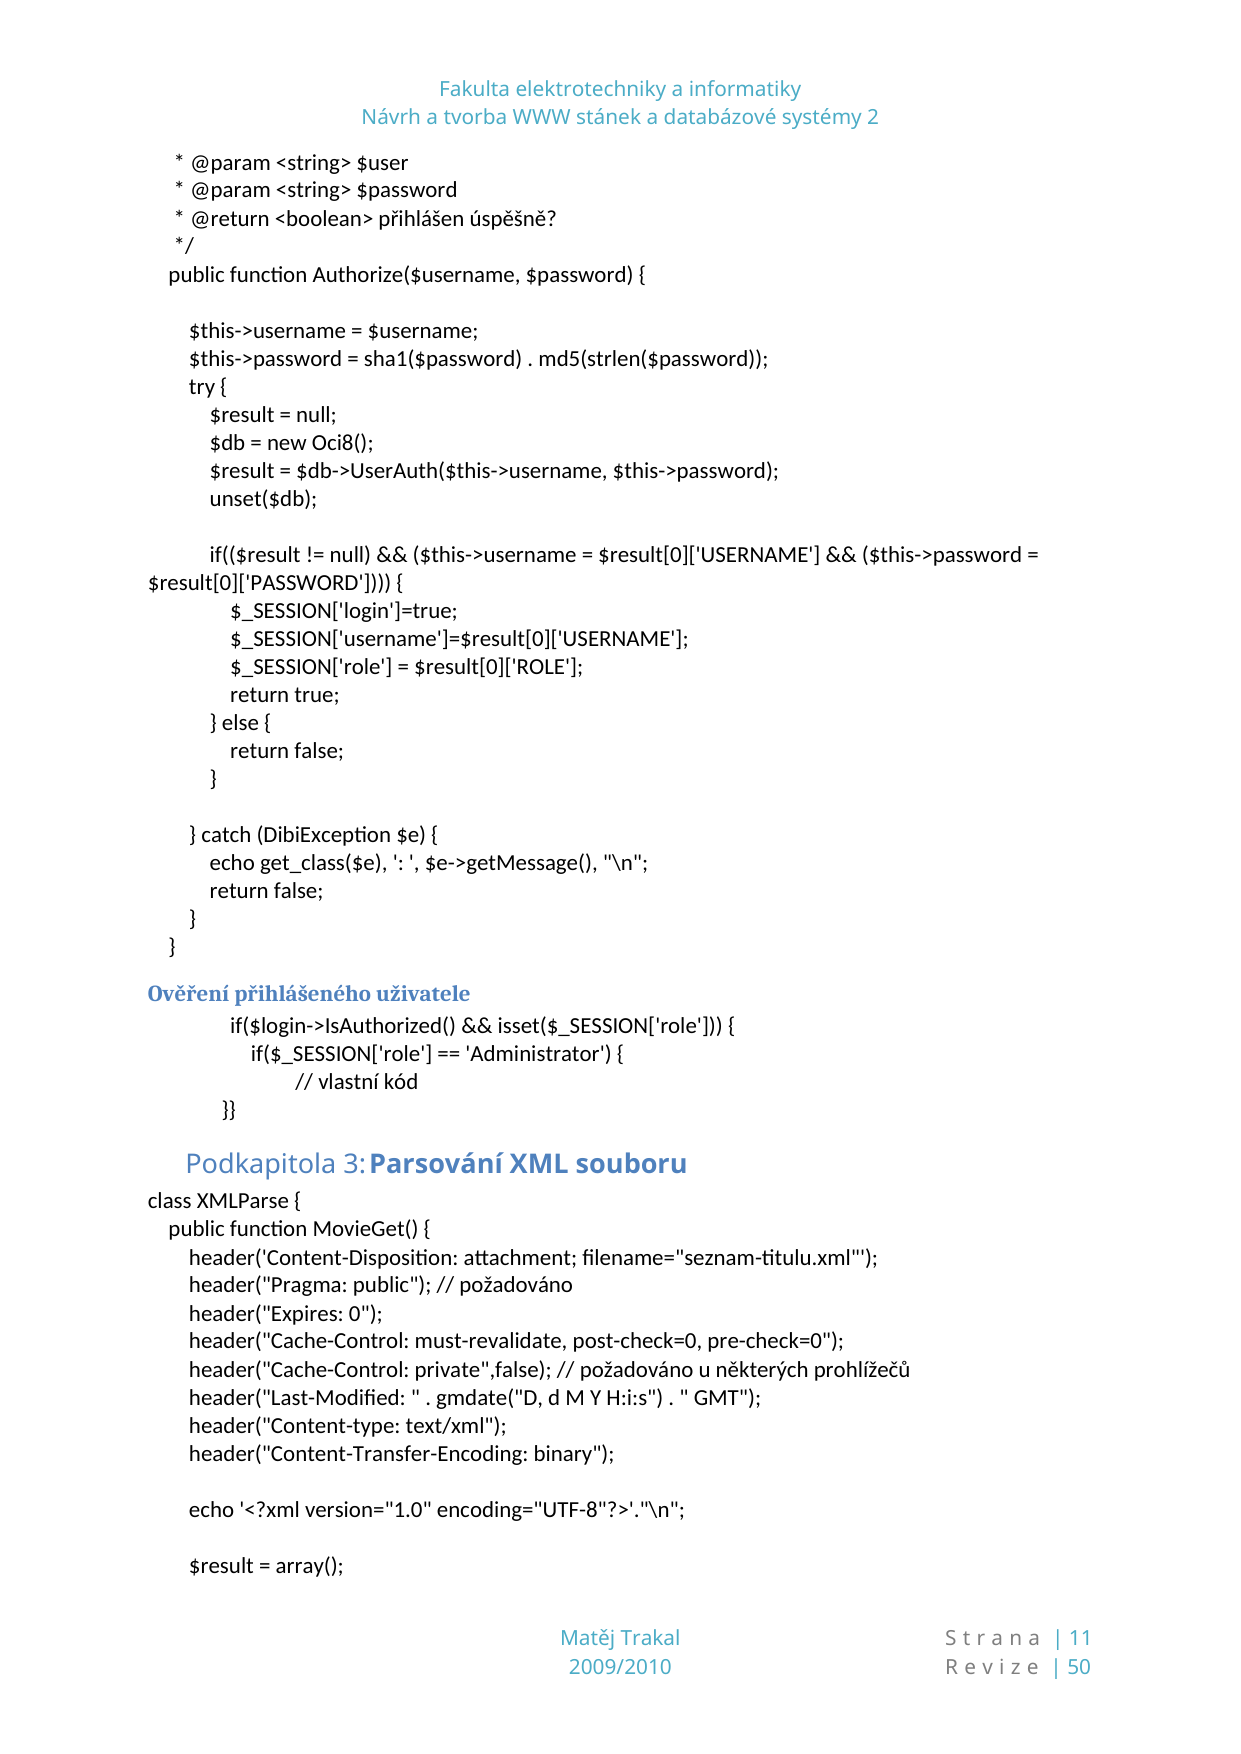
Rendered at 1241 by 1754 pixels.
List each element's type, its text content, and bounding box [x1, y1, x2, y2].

subtitle Parsování XML souboru [185, 1144, 1093, 1181]
text } [148, 764, 1093, 792]
text header("Last-Modified: " . gmdate("D, d M Y H:i:s") . " GMT"); [148, 1383, 1093, 1411]
text $result = array(); [148, 1551, 1093, 1579]
text } catch (DibiException $e) { [148, 820, 1093, 848]
text if($login->IsAuthorized() && isset($_SESSION['role'])) { [148, 1011, 1093, 1039]
text $this->username = $username; [148, 316, 1093, 344]
text return false; [148, 876, 1093, 904]
text header('Content-Disposition: attachment; filename="seznam-titulu.xml"'); [148, 1243, 1093, 1271]
text if($_SESSION['role'] == 'Administrator') { [148, 1039, 1093, 1067]
text $_SESSION['login']=true; [148, 596, 1093, 624]
text } else { [148, 708, 1093, 736]
text * @param <string> $user [148, 148, 1093, 176]
text echo get_class($e), ': ', $e->getMessage(), "\n"; [148, 848, 1093, 876]
text * @param <string> $password [148, 176, 1093, 204]
text $_SESSION['username']=$result[0]['USERNAME']; [148, 624, 1093, 652]
text $db = new Oci8(); [148, 428, 1093, 456]
text echo '<?xml version="1.0" encoding="UTF-8"?>'."\n"; [148, 1495, 1093, 1523]
text $result = $db->UserAuth($this->username, $this->password); [148, 456, 1093, 484]
text try { [148, 372, 1093, 400]
text * @return <boolean> přihlášen úspěšně? [148, 204, 1093, 232]
text }} [148, 1095, 1093, 1123]
text header("Content-Transfer-Encoding: binary"); [148, 1439, 1093, 1467]
text header("Cache-Control: must-revalidate, post-check=0, pre-check=0"); [148, 1327, 1093, 1355]
subtitle Ověření přihlášeného uživatele [148, 981, 1093, 1007]
text return true; [148, 680, 1093, 708]
text $this->password = sha1($password) . md5(strlen($password)); [148, 344, 1093, 372]
text public function Authorize($username, $password) { [148, 260, 1093, 288]
text } [148, 932, 1093, 960]
text // vlastní kód [148, 1067, 1093, 1095]
text $result = null; [148, 400, 1093, 428]
text header("Pragma: public"); // požadováno [148, 1271, 1093, 1299]
text unset($db); [148, 484, 1093, 512]
text if(($result != null) && ($this->username = $result[0]['USERNAME'] && ($this->password = $result[0]['PASSWORD']))) { [148, 540, 1093, 596]
text public function MovieGet() { [148, 1214, 1093, 1243]
text $_SESSION['role'] = $result[0]['ROLE']; [148, 652, 1093, 680]
text */ [148, 232, 1093, 260]
text } [148, 904, 1093, 932]
text header("Content-type: text/xml"); [148, 1411, 1093, 1439]
text return false; [148, 736, 1093, 764]
text class XMLParse { [148, 1187, 1093, 1214]
text header("Expires: 0"); [148, 1299, 1093, 1327]
text header("Cache-Control: private",false); // požadováno u některých prohlížečů [148, 1355, 1093, 1383]
